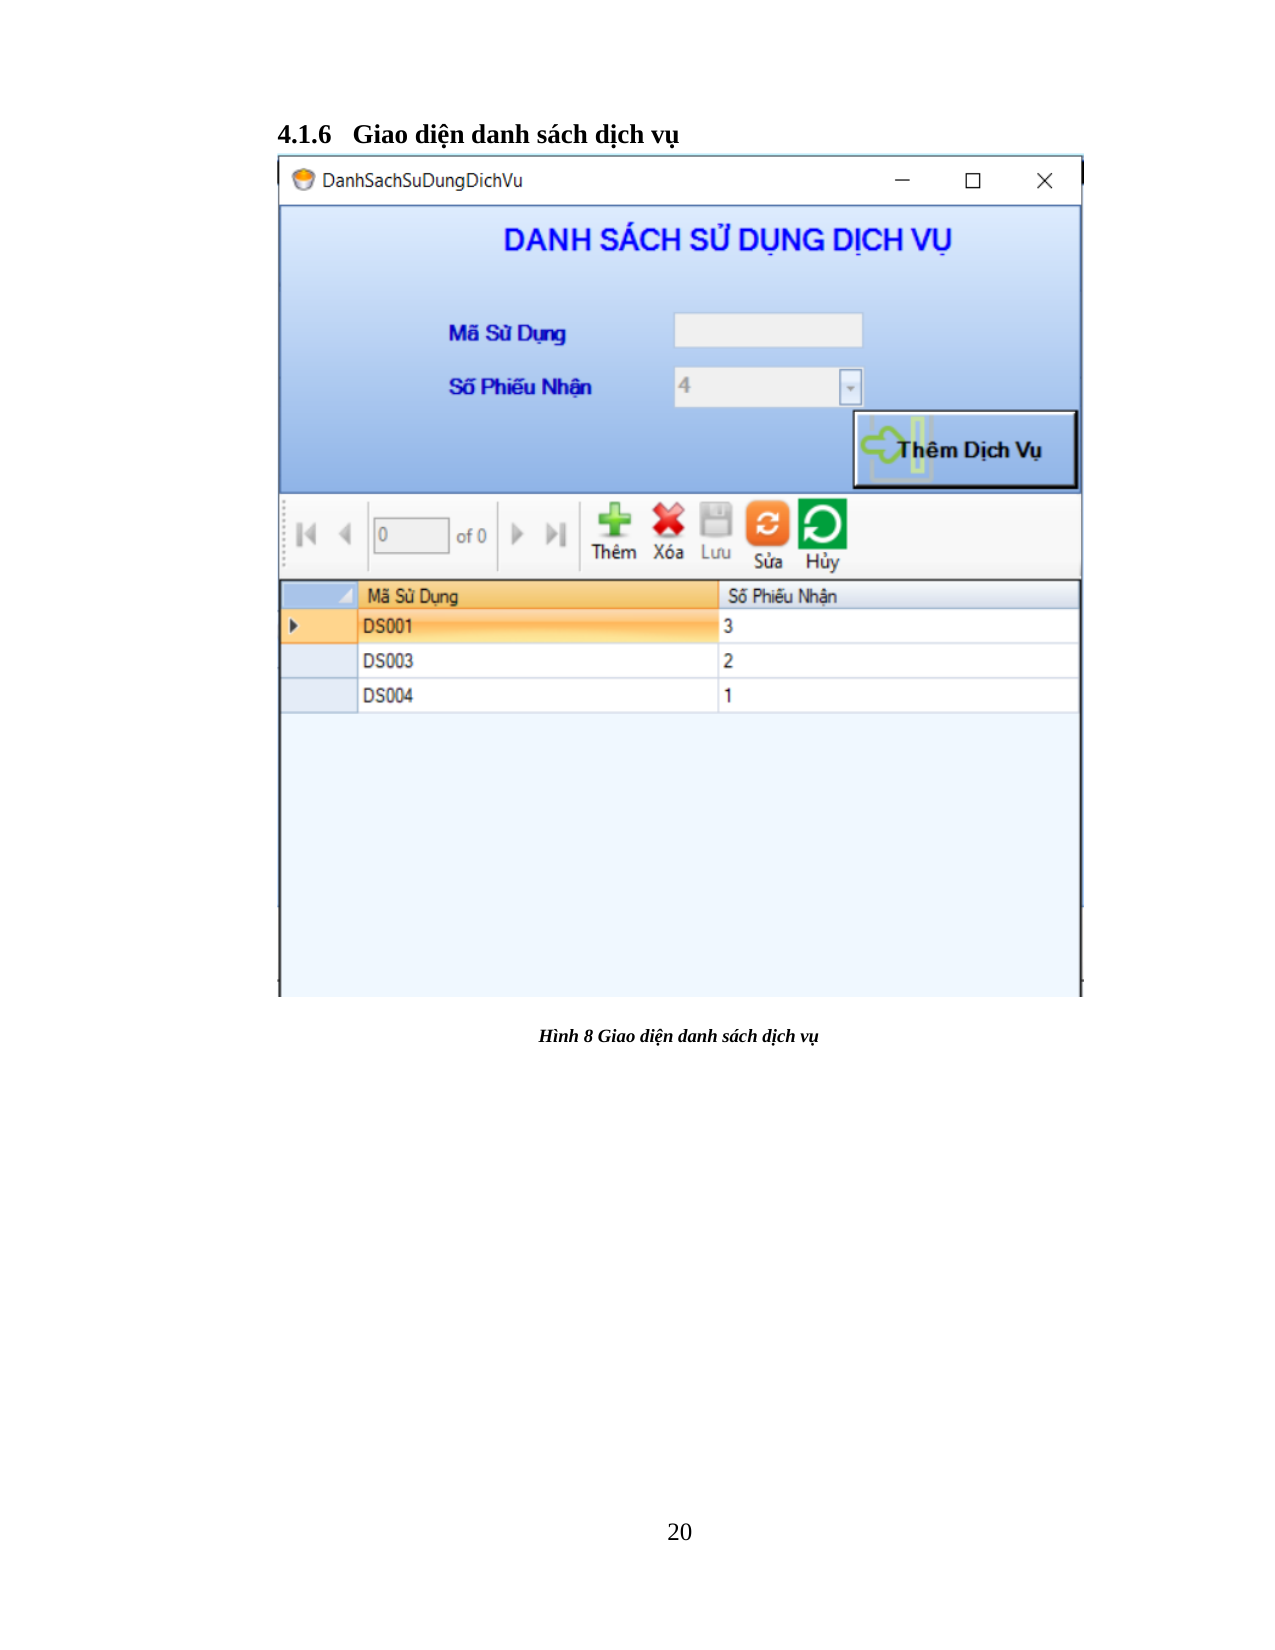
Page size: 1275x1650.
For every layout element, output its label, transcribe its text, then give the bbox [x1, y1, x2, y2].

text Hình 8 Giao diện danh sách dịch vụ [202, 1025, 1157, 1046]
subtitle 4.1.6 Giao diện danh sách dịch vụ [277, 118, 1157, 149]
picture [277, 153, 1084, 997]
